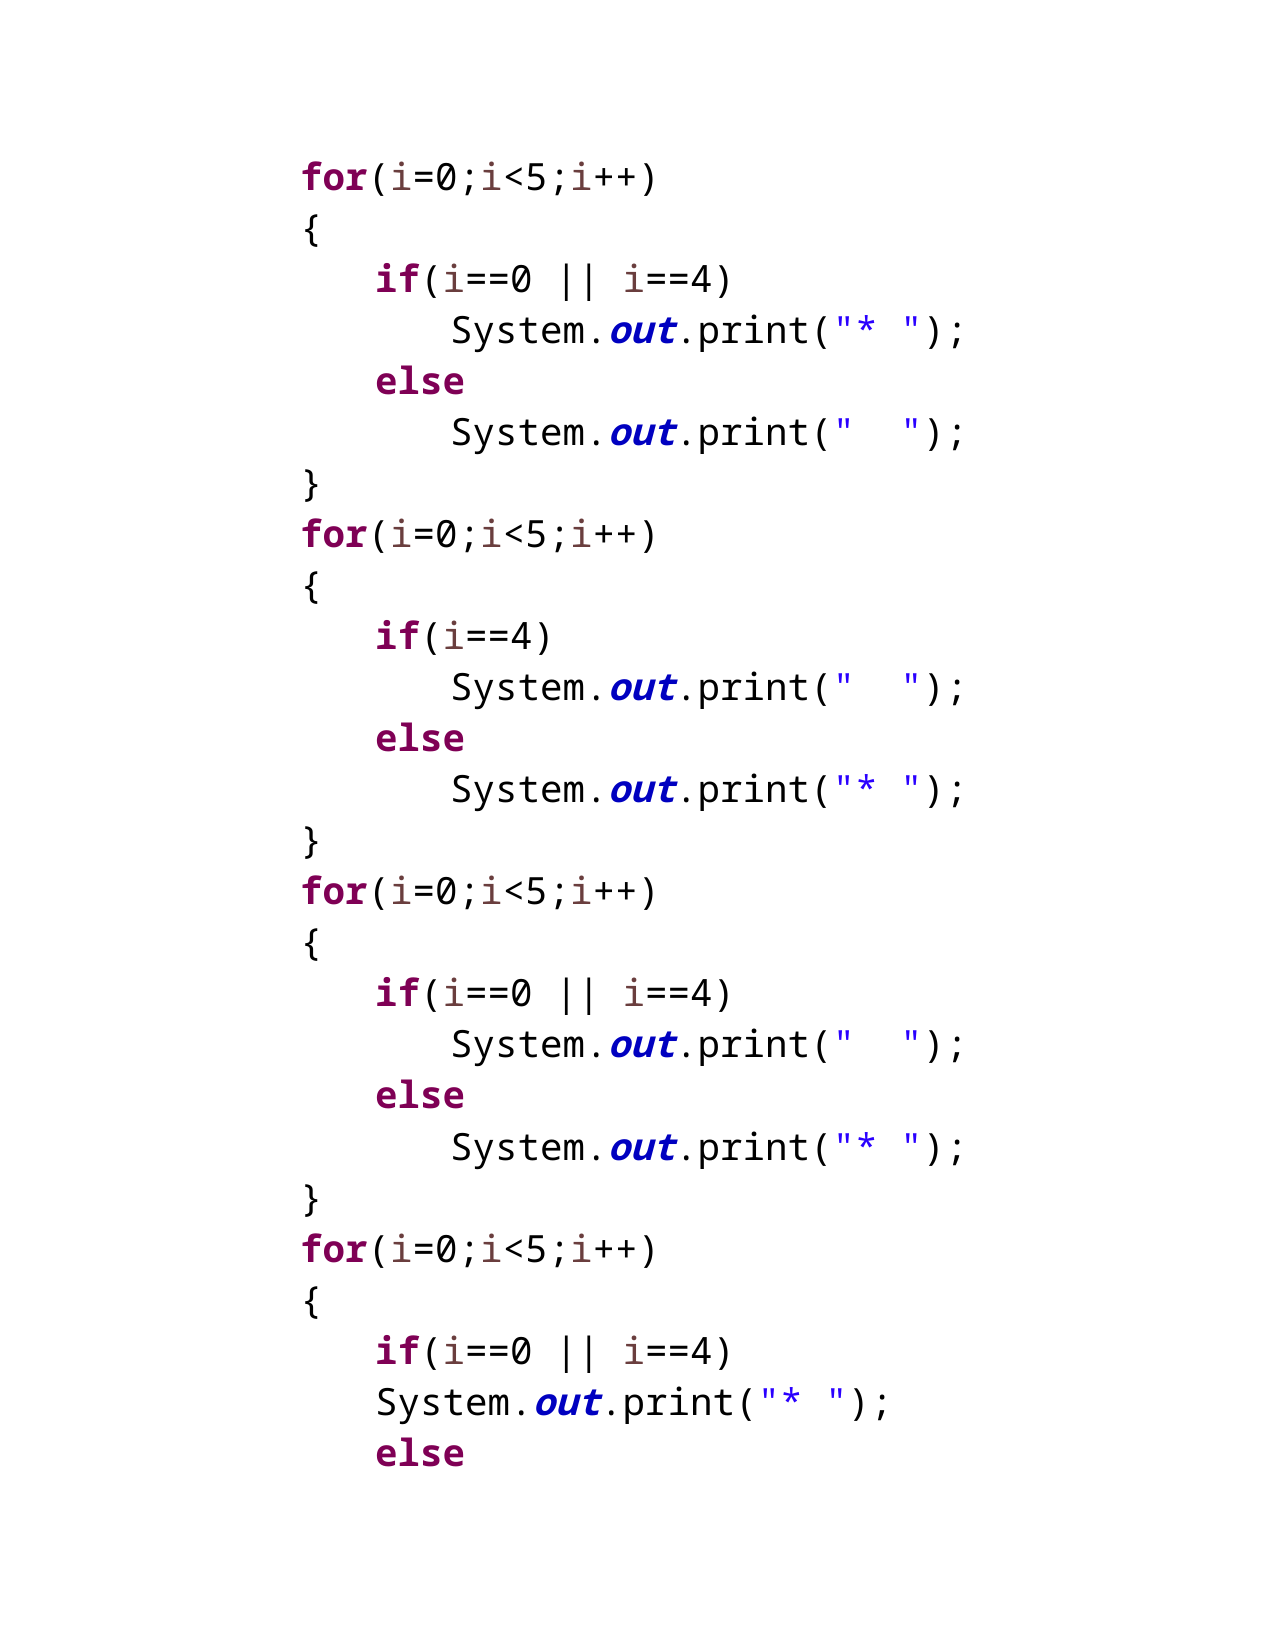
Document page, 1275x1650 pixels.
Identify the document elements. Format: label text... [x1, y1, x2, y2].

text for(i=0;i<5;i++) [150, 864, 1125, 916]
text else [150, 1069, 1125, 1120]
text { [150, 201, 1125, 252]
text System.out.print("* "); [150, 1375, 1125, 1426]
text System.out.print(" "); [150, 660, 1125, 711]
text System.out.print(" "); [150, 405, 1125, 456]
text System.out.print("* "); [150, 1120, 1125, 1171]
text { [150, 916, 1125, 967]
text } [150, 1171, 1125, 1222]
text for(i=0;i<5;i++) [150, 507, 1125, 558]
text for(i=0;i<5;i++) [150, 1222, 1125, 1273]
text } [150, 813, 1125, 864]
text else [150, 354, 1125, 405]
text for(i=0;i<5;i++) [150, 150, 1125, 201]
text if(i==0 || i==4) [150, 252, 1125, 303]
text if(i==0 || i==4) [150, 967, 1125, 1018]
text else [150, 1426, 1125, 1477]
text else [150, 711, 1125, 762]
text System.out.print("* "); [150, 762, 1125, 813]
text } [150, 456, 1125, 507]
text if(i==4) [150, 609, 1125, 660]
text { [150, 558, 1125, 609]
text if(i==0 || i==4) [150, 1324, 1125, 1375]
text System.out.print("* "); [150, 303, 1125, 354]
text { [150, 1273, 1125, 1324]
text System.out.print(" "); [150, 1018, 1125, 1069]
